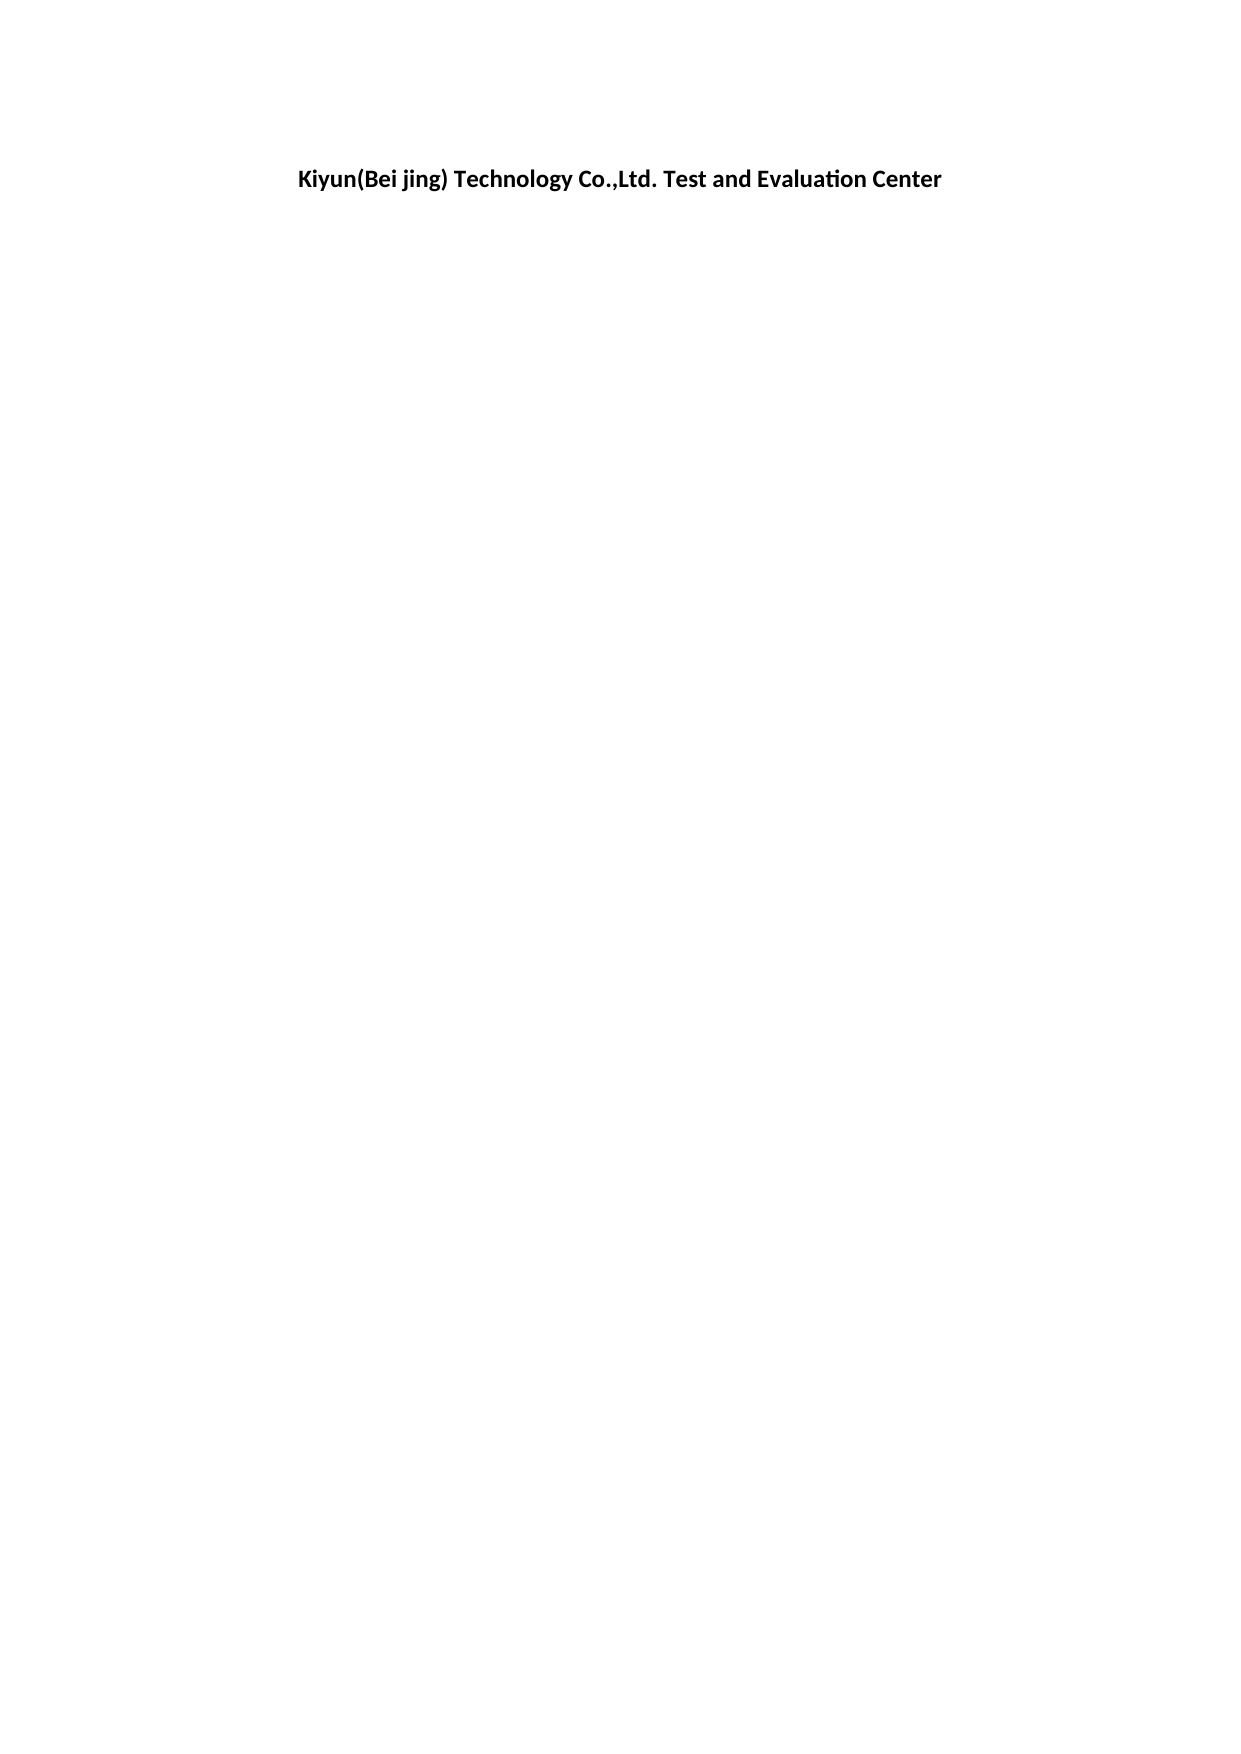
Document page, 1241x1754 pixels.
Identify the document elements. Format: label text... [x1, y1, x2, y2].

text Kiyun(Bei jing) Technology Co.,Ltd. Test and Evaluation Center [148, 162, 1092, 194]
